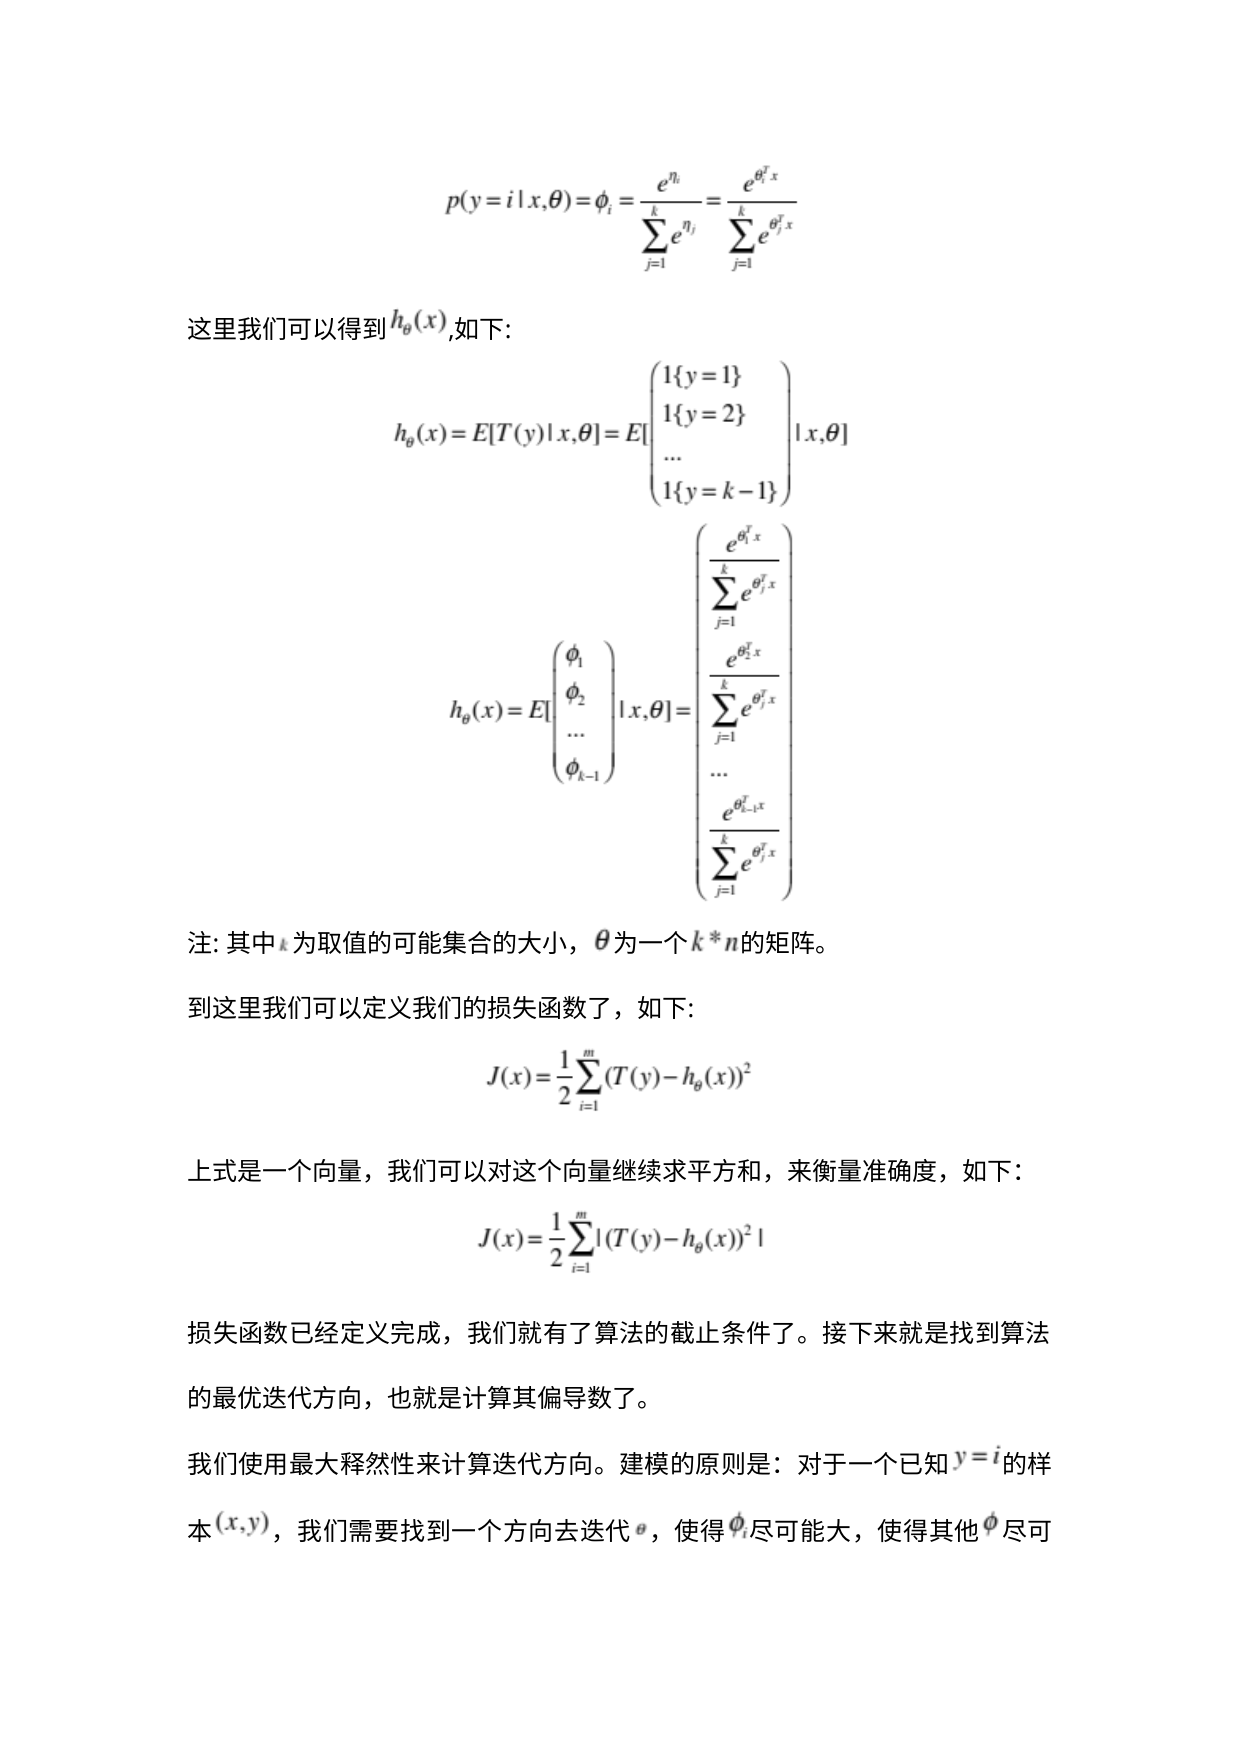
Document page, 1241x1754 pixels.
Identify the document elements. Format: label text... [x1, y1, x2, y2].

text 注: 其中为取值的可能集合的大小，为一个的矩阵。 [187, 909, 1053, 974]
text 损失函数已经定义完成，我们就有了算法的截止条件了。接下来就是找到算法的最优迭代方向，也就是计算其偏导数了。 [187, 1299, 1053, 1429]
text 这里我们可以得到,如下: [187, 292, 1053, 357]
text 上式是一个向量，我们可以对这个向量继续求平方和，来衡量准确度，如下： [187, 1137, 1053, 1202]
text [187, 1429, 1053, 1559]
text 到这里我们可以定义我们的损失函数了，如下: [187, 974, 1053, 1039]
